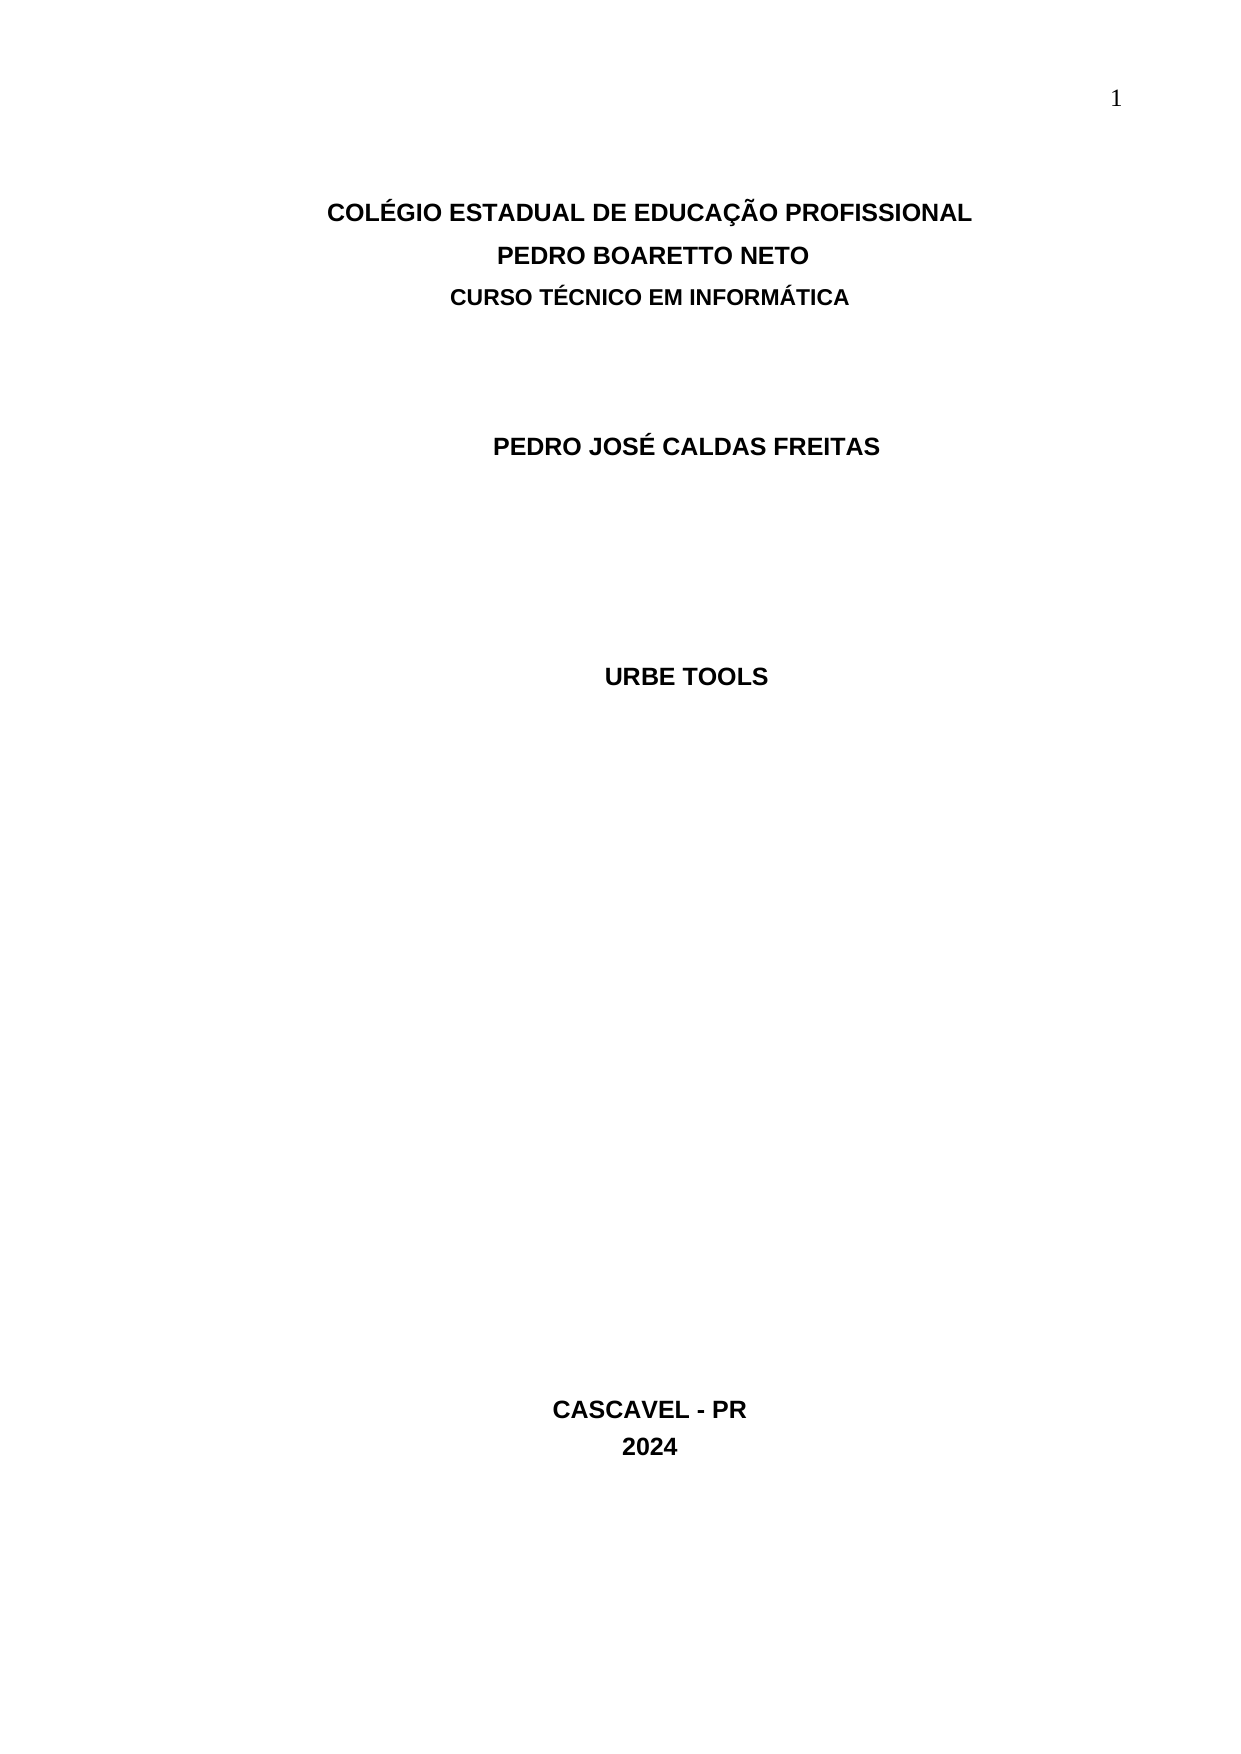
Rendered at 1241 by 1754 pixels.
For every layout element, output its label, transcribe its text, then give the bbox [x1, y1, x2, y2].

text PEDRO BOARETTO NETO [177, 241, 1122, 269]
text 2024 [177, 1431, 1122, 1460]
text CURSO TÉCNICO EM INFORMÁTICA [177, 284, 1122, 310]
text CASCAVEL - PR [177, 1396, 1122, 1424]
text URBE TOOLS [177, 662, 1122, 691]
text COLÉGIO ESTADUAL DE EDUCAÇÃO PROFISSIONAL [177, 198, 1122, 226]
text PEDRO JOSÉ CALDAS FREITAS [177, 432, 1122, 461]
